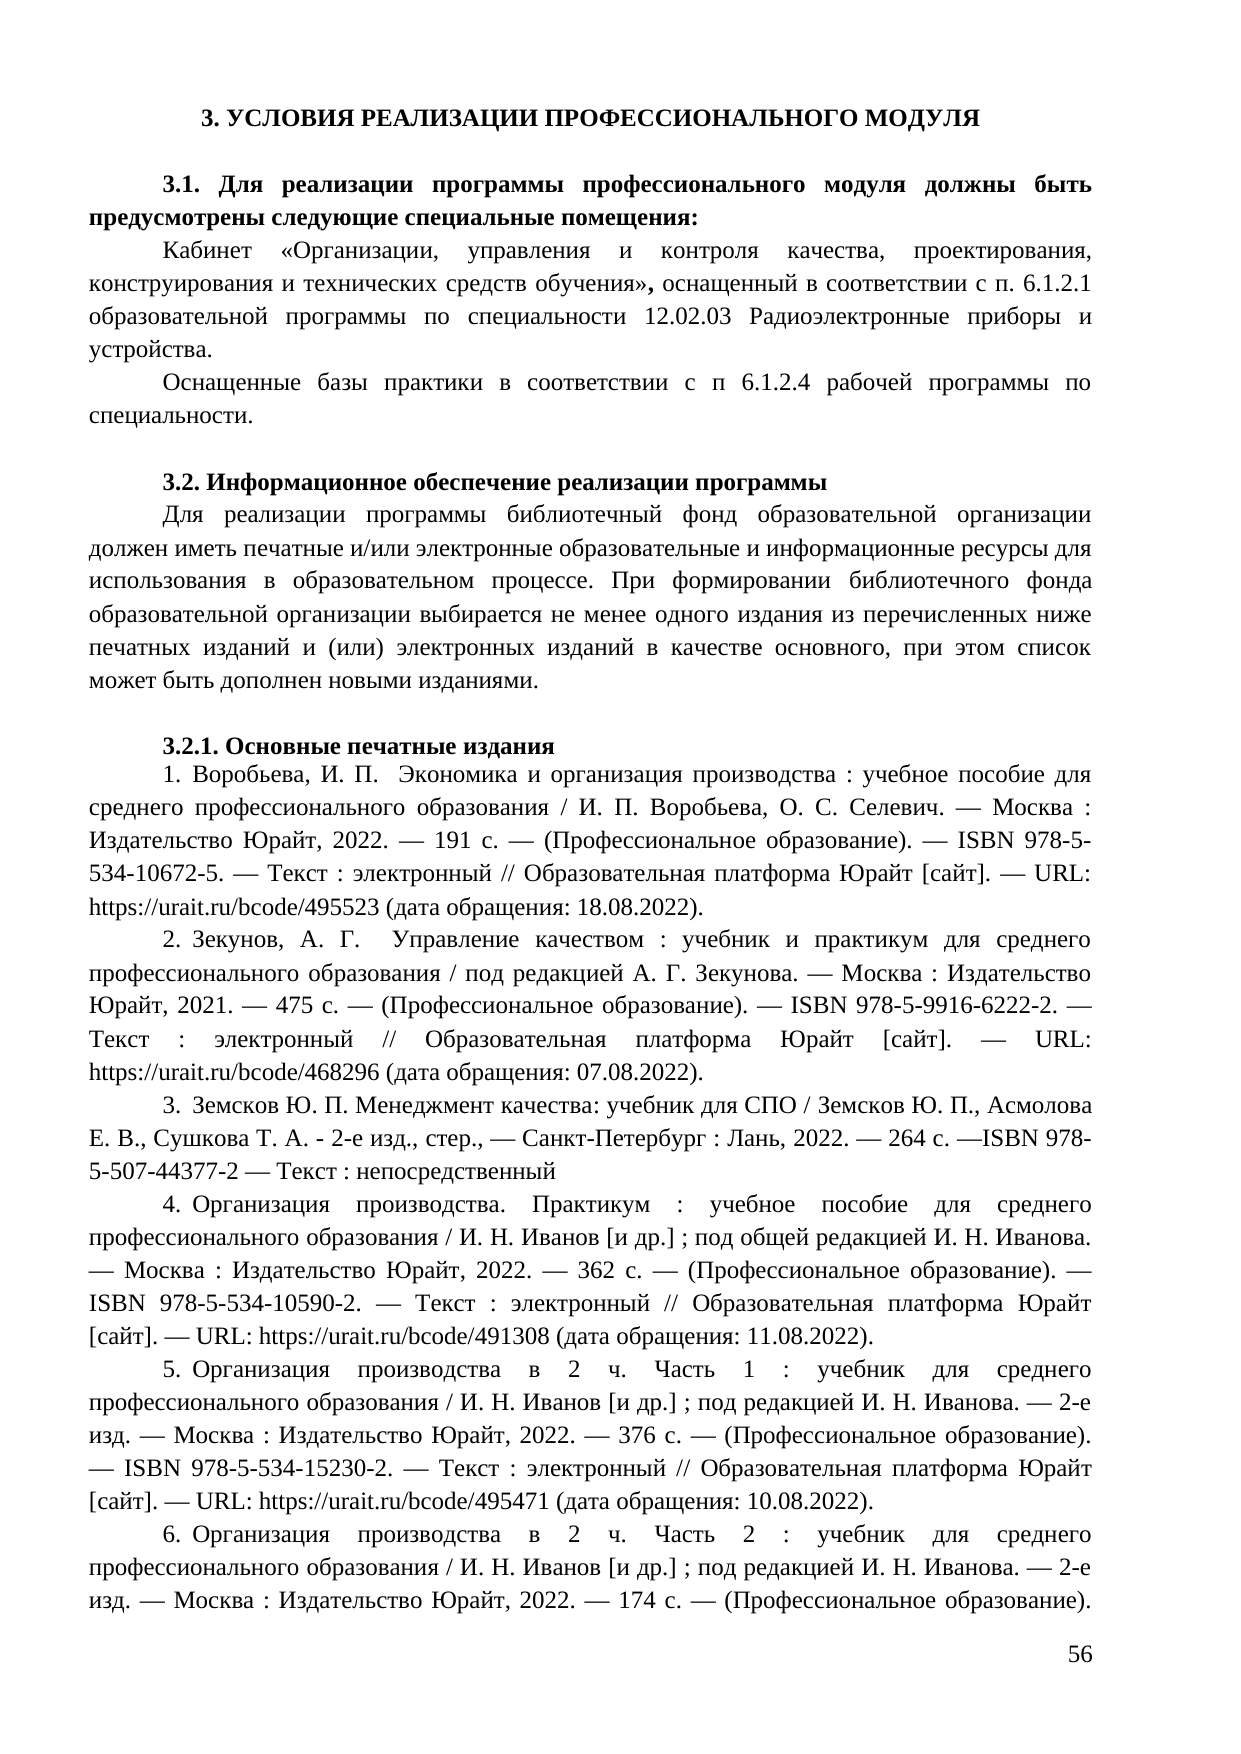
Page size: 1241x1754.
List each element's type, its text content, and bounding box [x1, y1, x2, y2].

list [89, 1519, 1092, 1614]
text Кабинет «Организации, управления и контроля качества, проектирования, конструирования и технических средств обучения», оснащенный в соответствии с п. 6.1.2.1 образовательной программы по специальности 12.02.03 Радиоэлектронные приборы и устройства. [89, 235, 1092, 363]
text Оснащенные базы практики в соответствии с п 6.1.2.4 рабочей программы по специальности. [89, 367, 1092, 429]
list Воробьева, И. П. Экономика и организация производства : учебное пособие для среднего профессионального образования / И. П. Воробьева, О. С. Селевич. — Москва : Издательство Юрайт, 2022. — 191 с. — (Профессиональное образование). — ISBN 978-5-534-10672-5. — Текст : электронный // Образовательная платформа Юрайт [сайт]. — URL: https://urait.ru/bcode/495523 (дата обращения: 18.08.2022). [89, 759, 1092, 920]
text 3.2.1. Основные печатные издания [89, 731, 1092, 759]
list Земсков Ю. П. Менеджмент качества: учебник для СПО / Земсков Ю. П., Асмолова Е. В., Сушкова Т. А. - 2-е изд., стер., — Санкт-Петербург : Лань, 2022. — 264 с. —ISBN 978-5-507-44377-2 — Текст : непосредственный [89, 1090, 1092, 1185]
text 3.2. Информационное обеспечение реализации программы [89, 467, 1092, 495]
text Для реализации программы библиотечный фонд образовательной организации должен иметь печатные и/или электронные образовательные и информационные ресурсы для использования в образовательном процессе. При формировании библиотечного фонда образовательной организации выбирается не менее одного издания из перечисленных ниже печатных изданий и (или) электронных изданий в качестве основного, при этом список может быть дополнен новыми изданиями. [89, 499, 1092, 693]
list Организация производства в 2 ч. Часть 1 : учебник для среднего профессионального образования / И. Н. Иванов [и др.] ; под редакцией И. Н. Иванова. — 2-е изд. — Москва : Издательство Юрайт, 2022. — 376 с. — (Профессиональное образование). — ISBN 978-5-534-15230-2. — Текст : электронный // Образовательная платформа Юрайт [сайт]. — URL: https://urait.ru/bcode/495471 (дата обращения: 10.08.2022). [89, 1354, 1092, 1515]
list Зекунов, А. Г. Управление качеством : учебник и практикум для среднего профессионального образования / под редакцией А. Г. Зекунова. — Москва : Издательство Юрайт, 2021. — 475 с. — (Профессиональное образование). — ISBN 978-5-9916-6222-2. — Текст : электронный // Образовательная платформа Юрайт [сайт]. — URL: https://urait.ru/bcode/468296 (дата обращения: 07.08.2022). [89, 924, 1092, 1085]
list Организация производства. Практикум : учебное пособие для среднего профессионального образования / И. Н. Иванов [и др.] ; под общей редакцией И. Н. Иванова. — Москва : Издательство Юрайт, 2022. — 362 с. — (Профессиональное образование). — ISBN 978-5-534-10590-2. — Текст : электронный // Образовательная платформа Юрайт [сайт]. — URL: https://urait.ru/bcode/491308 (дата обращения: 11.08.2022). [89, 1189, 1092, 1350]
text 3. УСЛОВИЯ РЕАЛИЗАЦИИ ПРОФЕССИОНАЛЬНОГО МОДУЛЯ [89, 103, 1092, 132]
text 3.1. Для реализации программы профессионального модуля должны быть предусмотрены следующие специальные помещения: [89, 169, 1092, 231]
